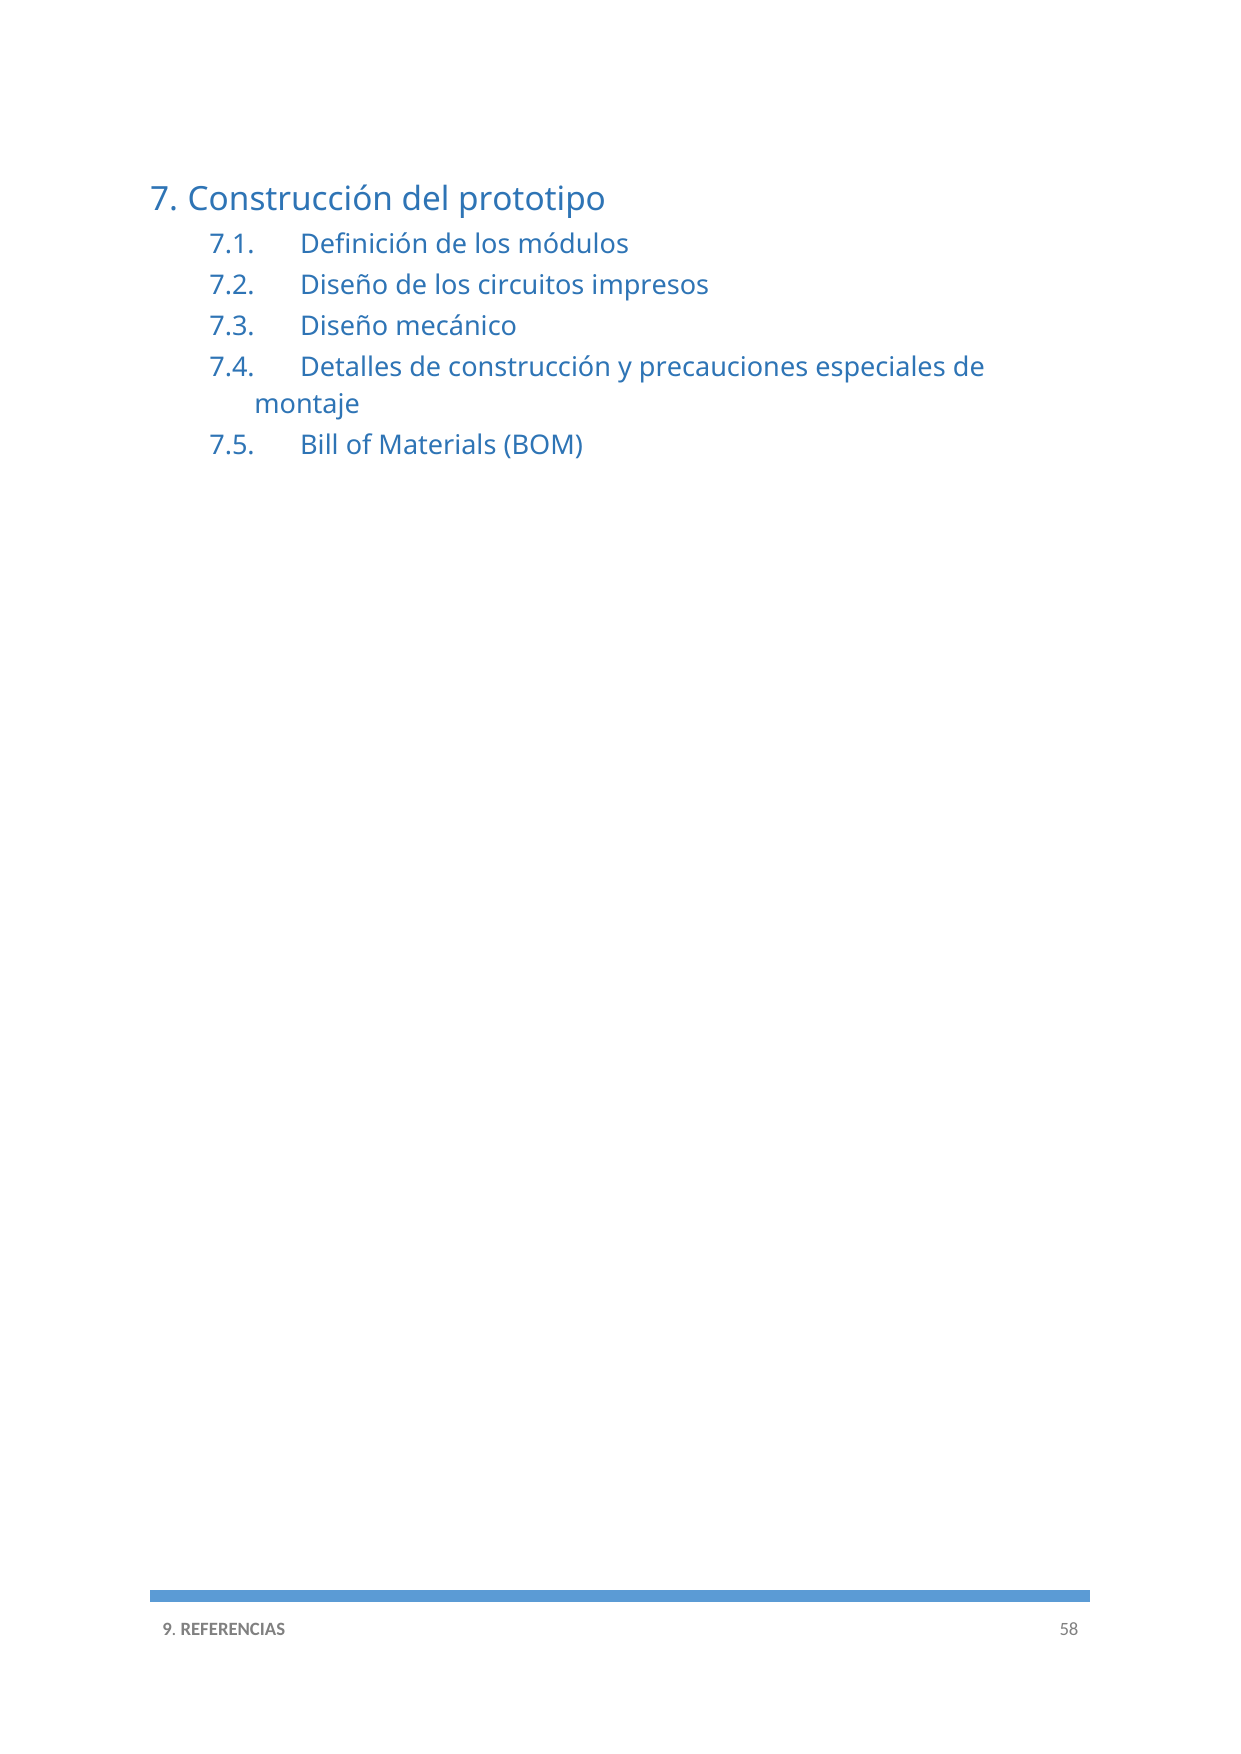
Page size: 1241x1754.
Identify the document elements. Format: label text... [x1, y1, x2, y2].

subtitle Detalles de construcción y precauciones especiales de montaje [209, 348, 1090, 421]
subtitle Diseño mecánico [209, 307, 1090, 343]
subtitle Definición de los módulos [209, 224, 1090, 261]
subtitle Construcción del prototipo [150, 175, 1090, 220]
subtitle Diseño de los circuitos impresos [209, 266, 1090, 302]
subtitle Bill of Materials (BOM) [209, 426, 1090, 462]
